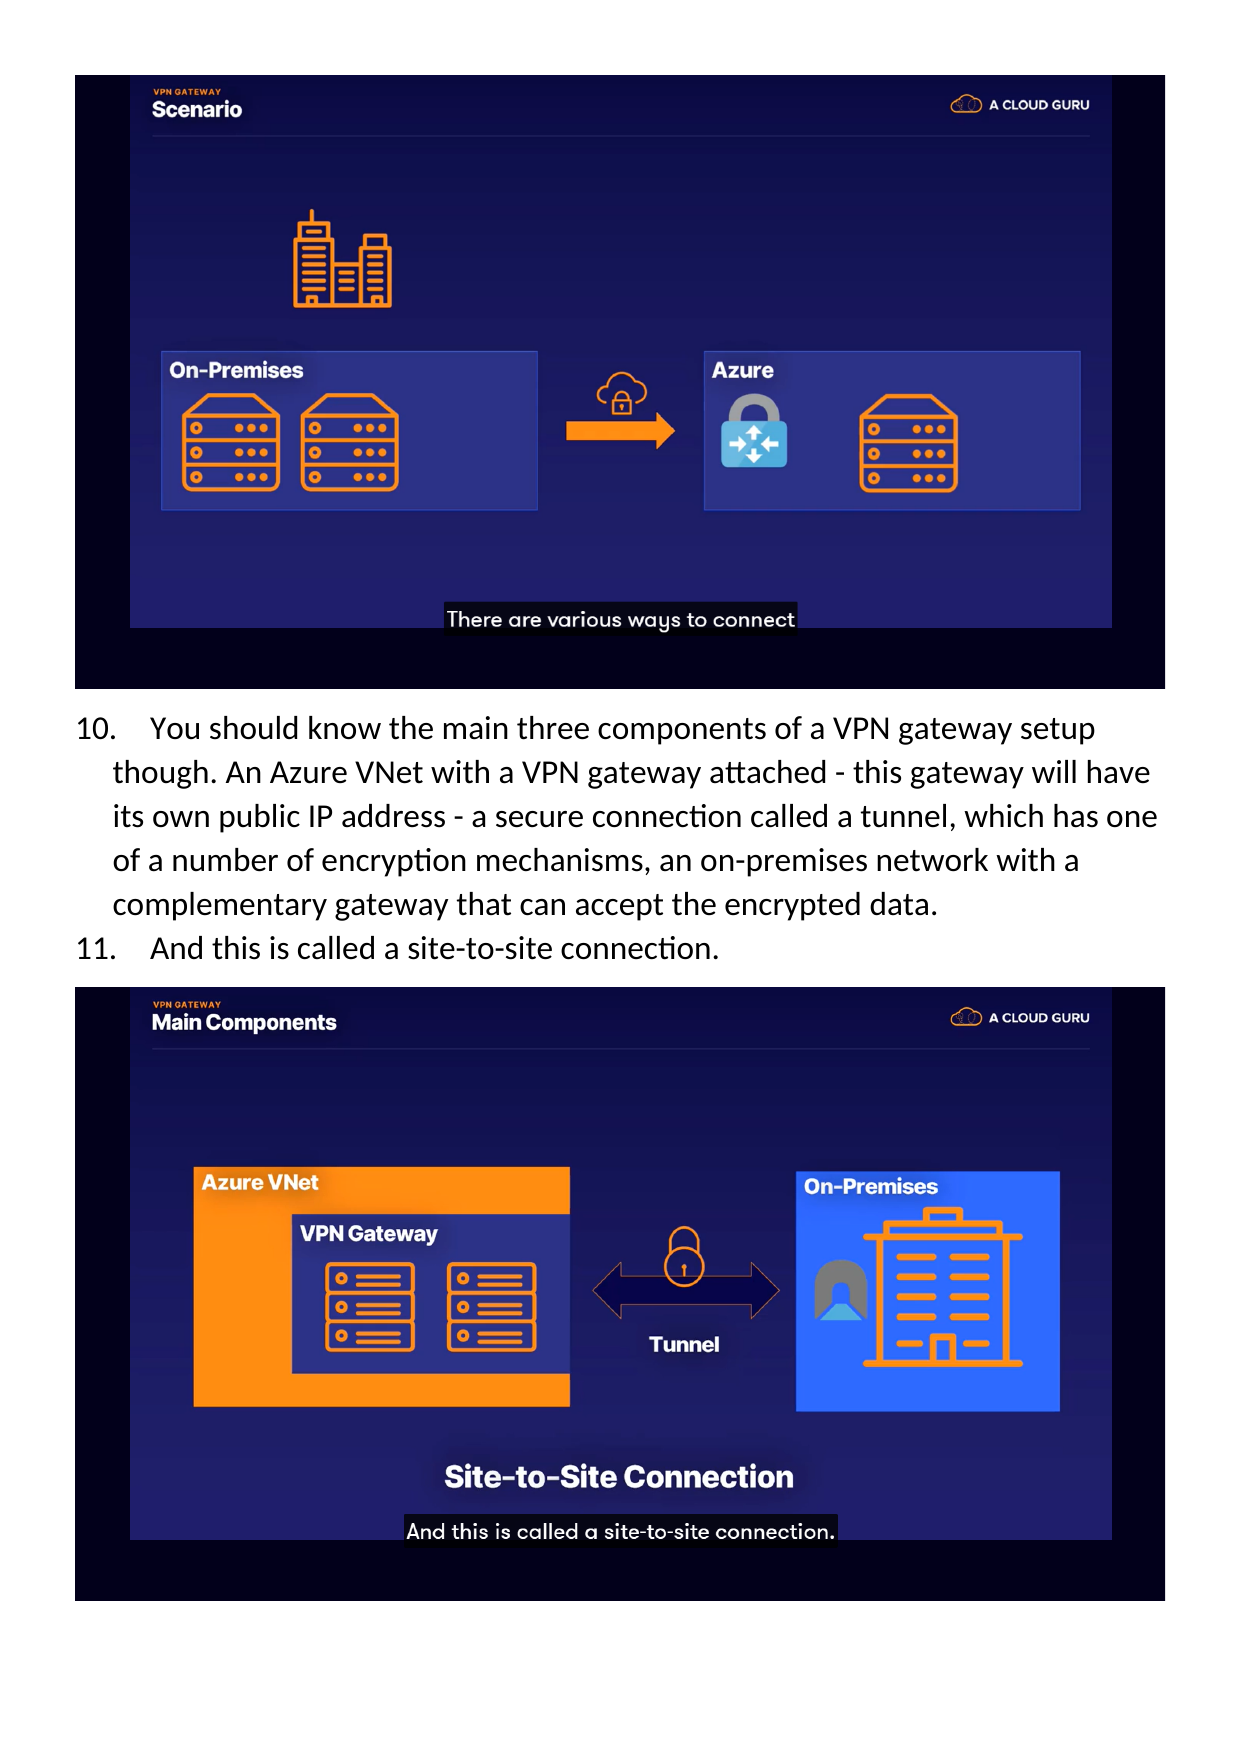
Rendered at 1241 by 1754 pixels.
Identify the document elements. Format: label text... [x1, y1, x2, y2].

list And this is called a site-to-site connection. [75, 927, 1165, 968]
picture [75, 75, 1166, 689]
list You should know the main three components of a VPN gateway setup though. An Azure VNet with a VPN gateway attached - this gateway will have its own public IP address - a secure connection called a tunnel, which has one of a number of encryption mechanisms, an on-premises network with a complementary gateway that can accept the encrypted data. [75, 707, 1165, 924]
picture [75, 987, 1166, 1601]
